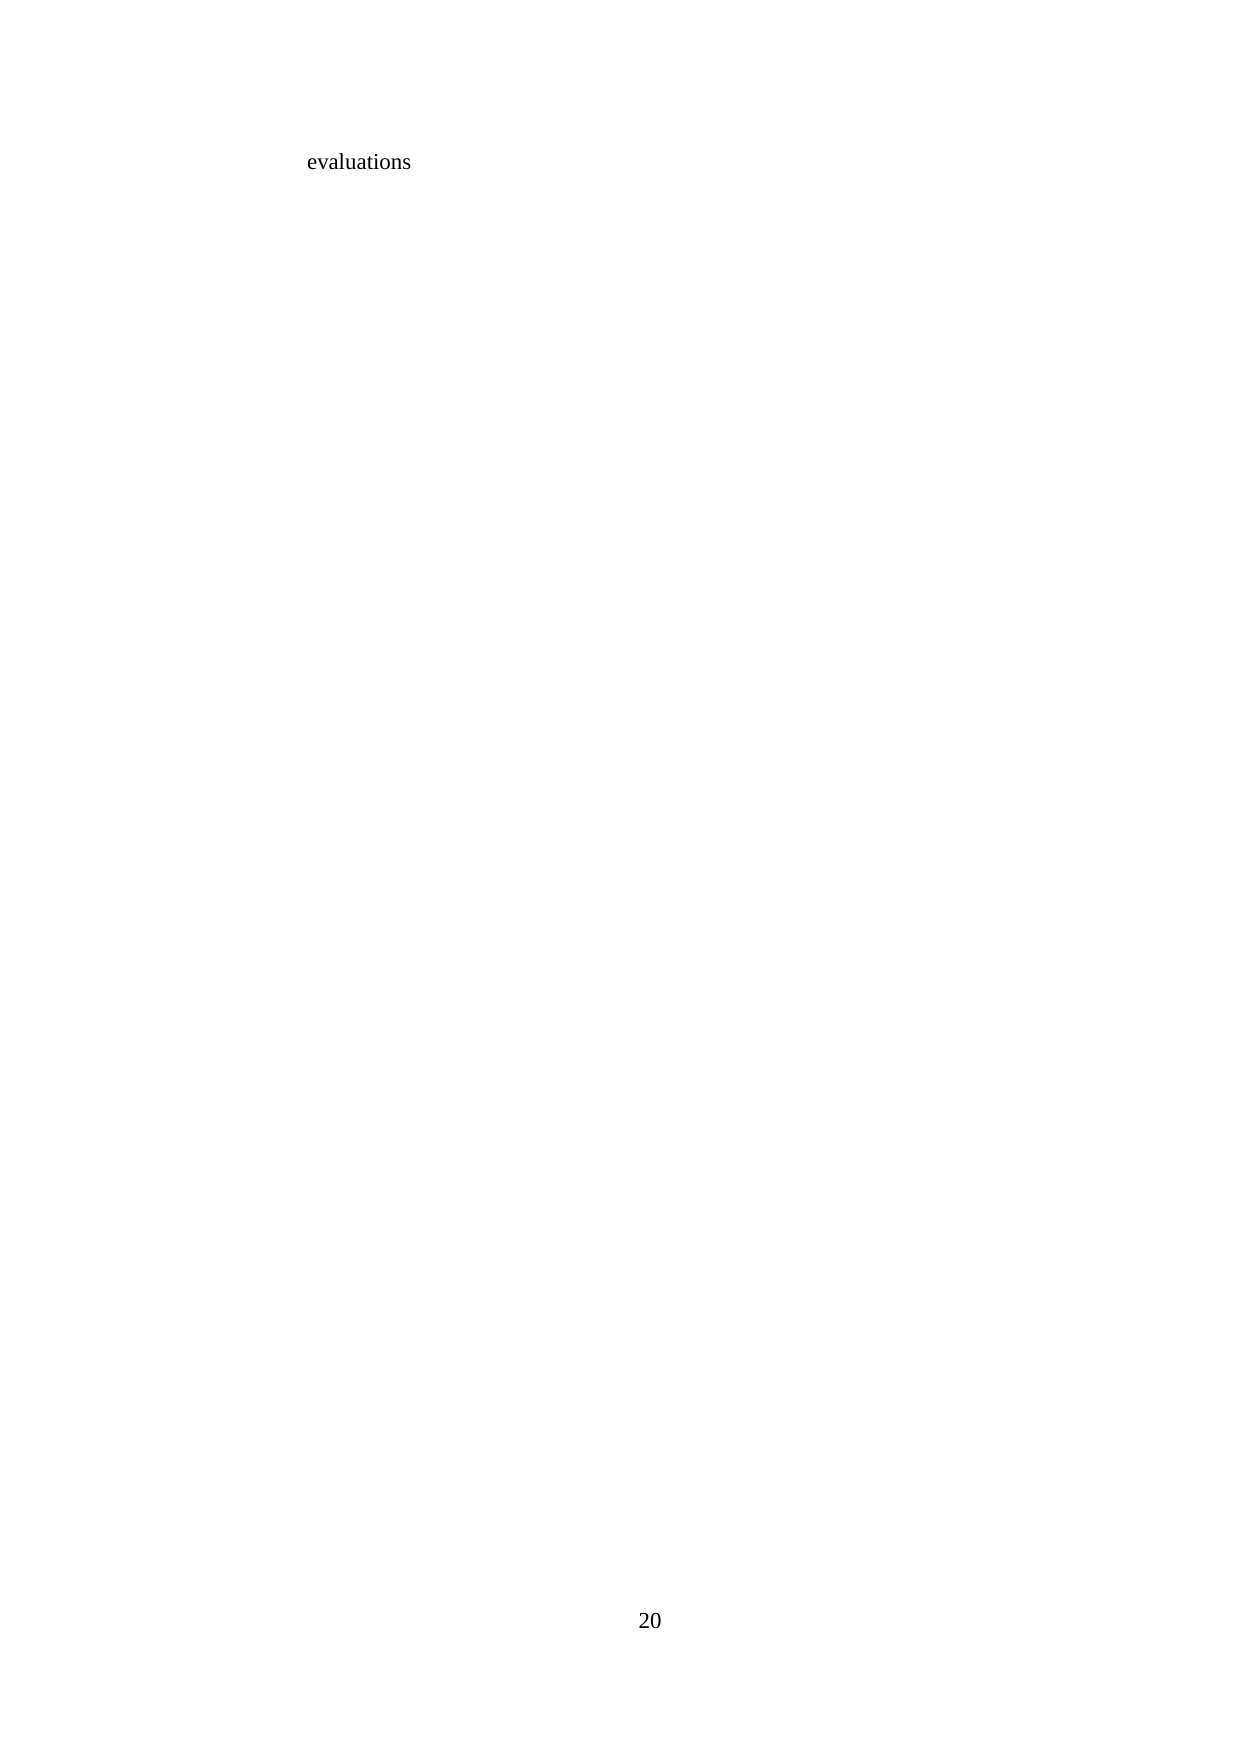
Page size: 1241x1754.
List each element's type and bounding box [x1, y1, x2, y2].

list [269, 148, 1014, 174]
